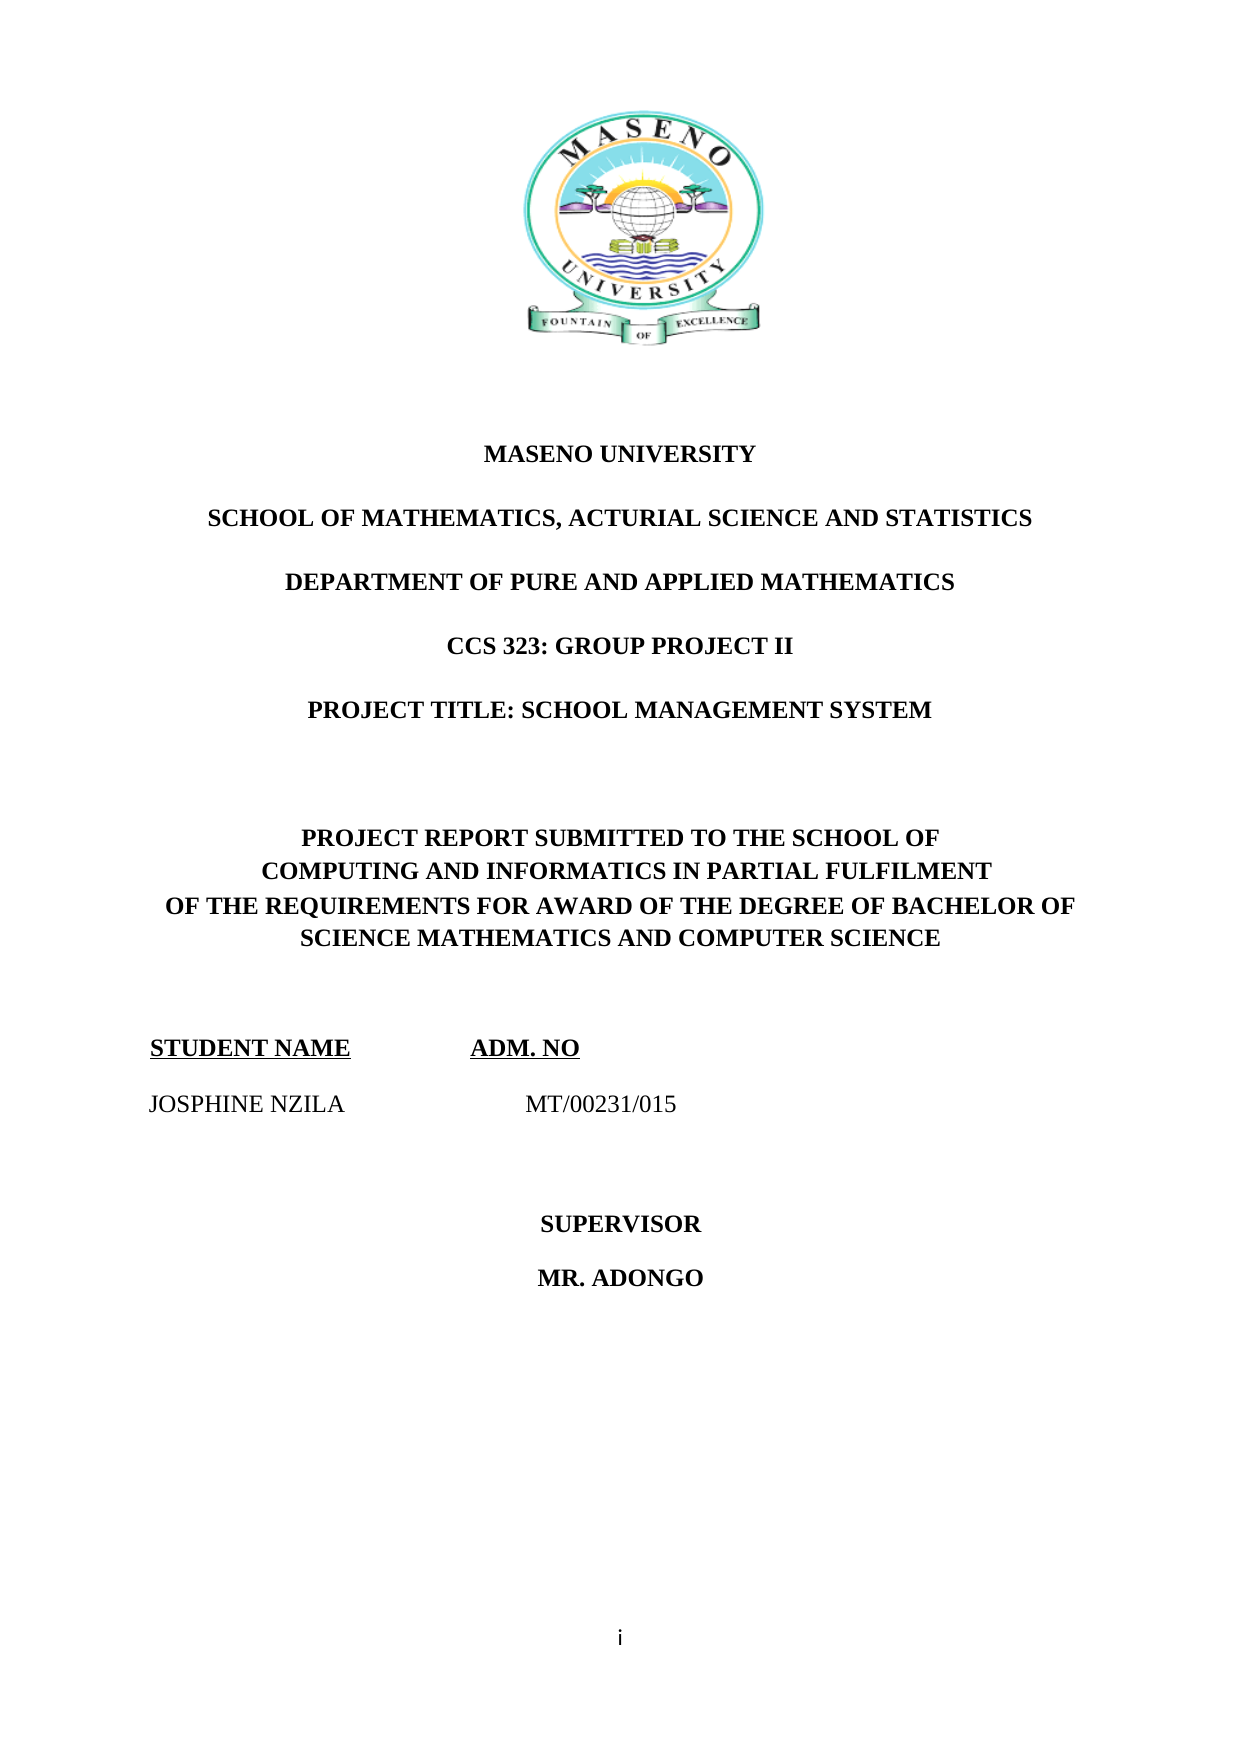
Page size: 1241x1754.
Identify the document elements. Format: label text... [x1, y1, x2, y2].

text SUPERVISOR [151, 1209, 1090, 1238]
text COMPUTING AND INFORMATICS IN PARTIAL FULFILMENT [163, 856, 1090, 885]
text PROJECT REPORT SUBMITTED TO THE SCHOOL OF [151, 823, 1090, 852]
text MASENO UNIVERSITY [150, 439, 1090, 468]
text STUDENT NAME ADM. NO [150, 1033, 1090, 1062]
text OF THE REQUIREMENTS FOR AWARD OF THE DEGREE OF BACHELOR OF SCIENCE MATHEMATICS AND COMPUTER SCIENCE [151, 891, 1090, 952]
text SCHOOL OF MATHEMATICS, ACTURIAL SCIENCE AND STATISTICS [150, 503, 1090, 532]
text JOSPHINE NZILA MT/00231/015 [148, 1089, 1090, 1118]
text MR. ADONGO [151, 1263, 1090, 1292]
text DEPARTMENT OF PURE AND APPLIED MATHEMATICS [150, 567, 1090, 596]
text PROJECT TITLE: SCHOOL MANAGEMENT SYSTEM [150, 695, 1090, 724]
text CCS 323: GROUP PROJECT II [150, 631, 1090, 660]
